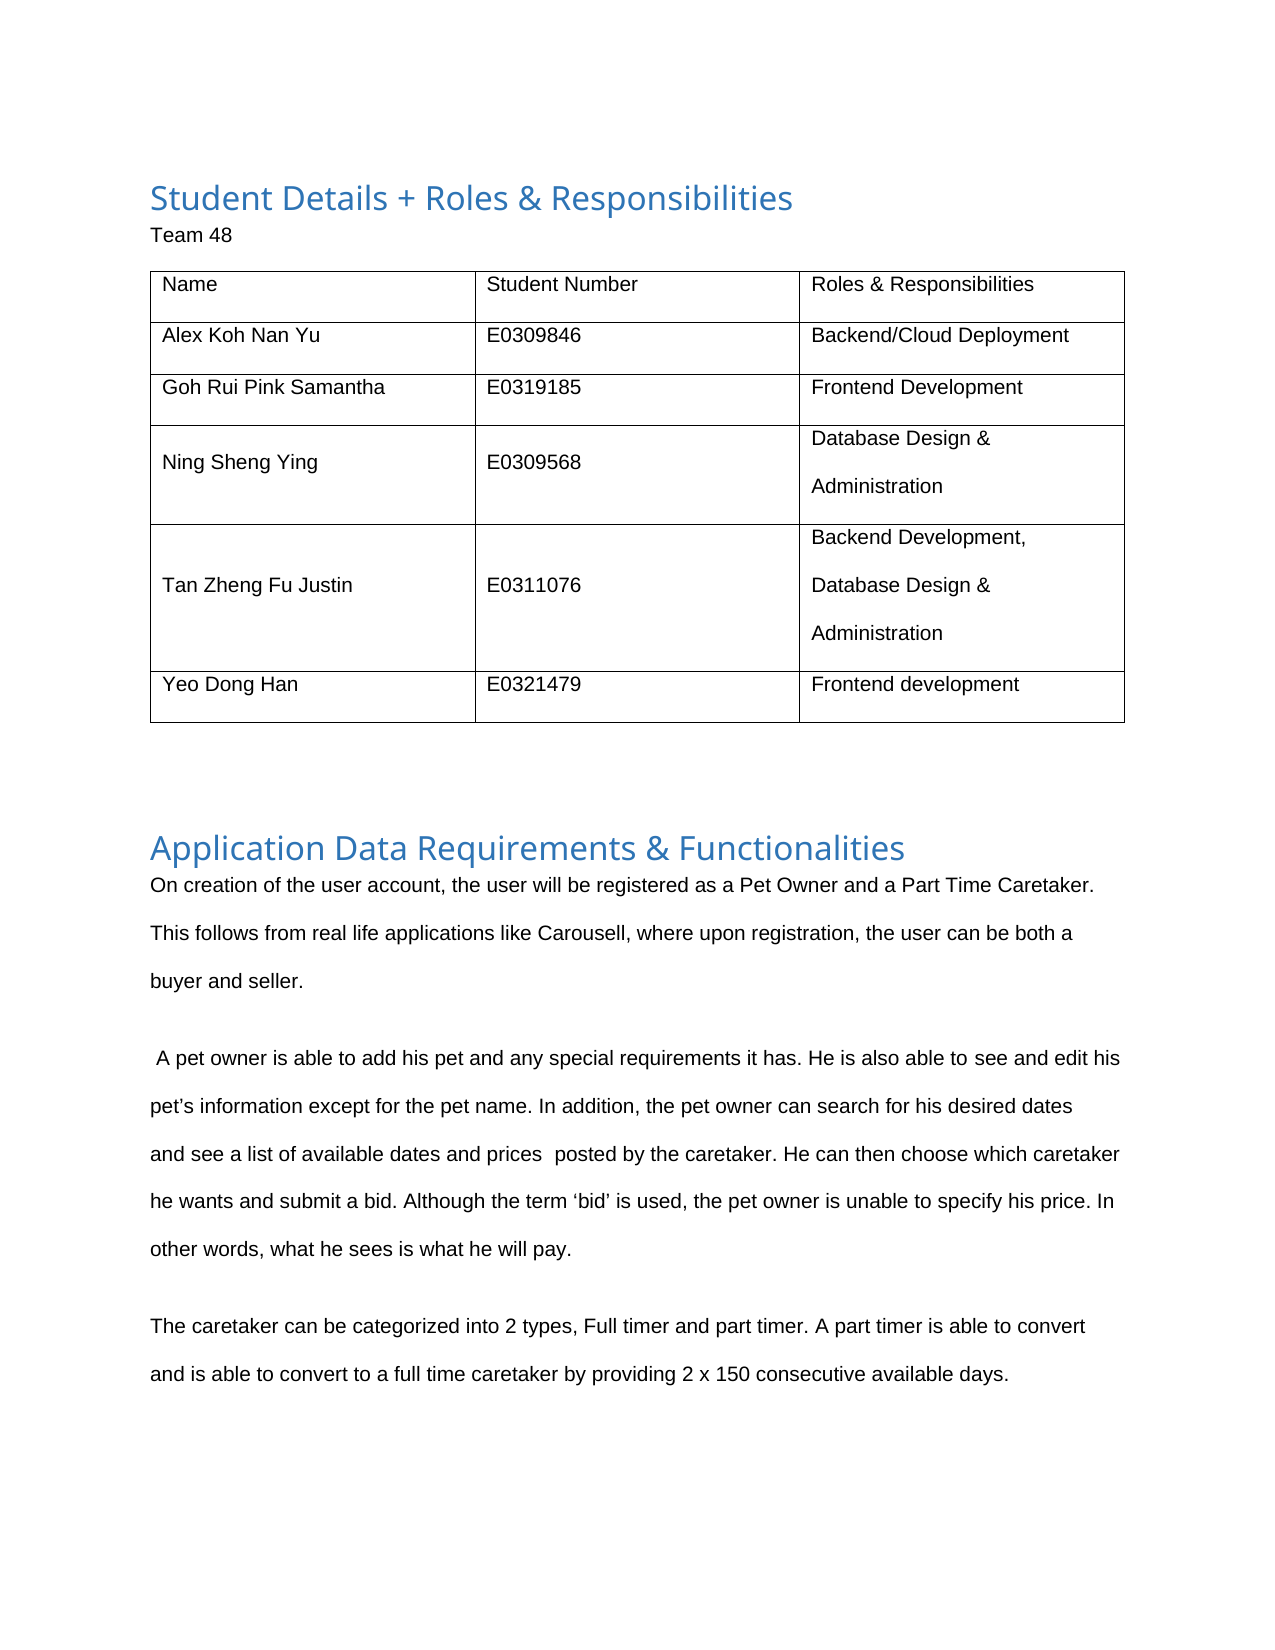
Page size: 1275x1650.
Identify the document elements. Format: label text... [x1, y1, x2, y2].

table_cell Yeo Dong Han [151, 672, 475, 722]
table_cell Alex Koh Nan Yu [151, 323, 475, 373]
table_cell Frontend Development [800, 375, 1124, 425]
table_cell Ning Sheng Ying [151, 426, 475, 524]
table_header Roles & Responsibilities [800, 272, 1124, 322]
subtitle Student Details + Roles & Responsibilities [150, 175, 1125, 220]
table_cell E0309568 [476, 426, 799, 524]
table_cell Tan Zheng Fu Justin [151, 525, 475, 671]
text A pet owner is able to add his pet and any special requirements it has. He is also able to see and edit his pet’s information except for the pet name. In addition, the pet owner can search for his desired dates and see a list of available dates and prices posted by the caretaker. He can then choose which caretaker he wants and submit a bid. Although the term ‘bid’ is used, the pet owner is unable to specify his price. In other words, what he sees is what he will pay. [150, 1046, 1125, 1261]
text The caretaker can be categorized into 2 types, Full timer and part timer. A part timer is able to convert and is able to convert to a full time caretaker by providing 2 x 150 consecutive available days. [150, 1314, 1125, 1386]
subtitle Application Data Requirements & Functionalities [150, 825, 1125, 870]
table_header Name [151, 272, 475, 322]
table_cell E0321479 [476, 672, 799, 722]
table_cell E0311076 [476, 525, 799, 671]
text On creation of the user account, the user will be registered as a Pet Owner and a Part Time Caretaker. This follows from real life applications like Carousell, where upon registration, the user can be both a buyer and seller. [150, 873, 1125, 993]
table_cell Database Design & Administration [800, 426, 1124, 524]
table_cell E0309846 [476, 323, 799, 373]
table_cell Backend Development, Database Design & Administration [800, 525, 1124, 671]
table_cell E0319185 [476, 375, 799, 425]
table_cell Goh Rui Pink Samantha [151, 375, 475, 425]
table_header Student Number [476, 272, 799, 322]
table_cell Frontend development [800, 672, 1124, 722]
text Team 48 [150, 223, 1125, 247]
table_cell Backend/Cloud Deployment [800, 323, 1124, 373]
